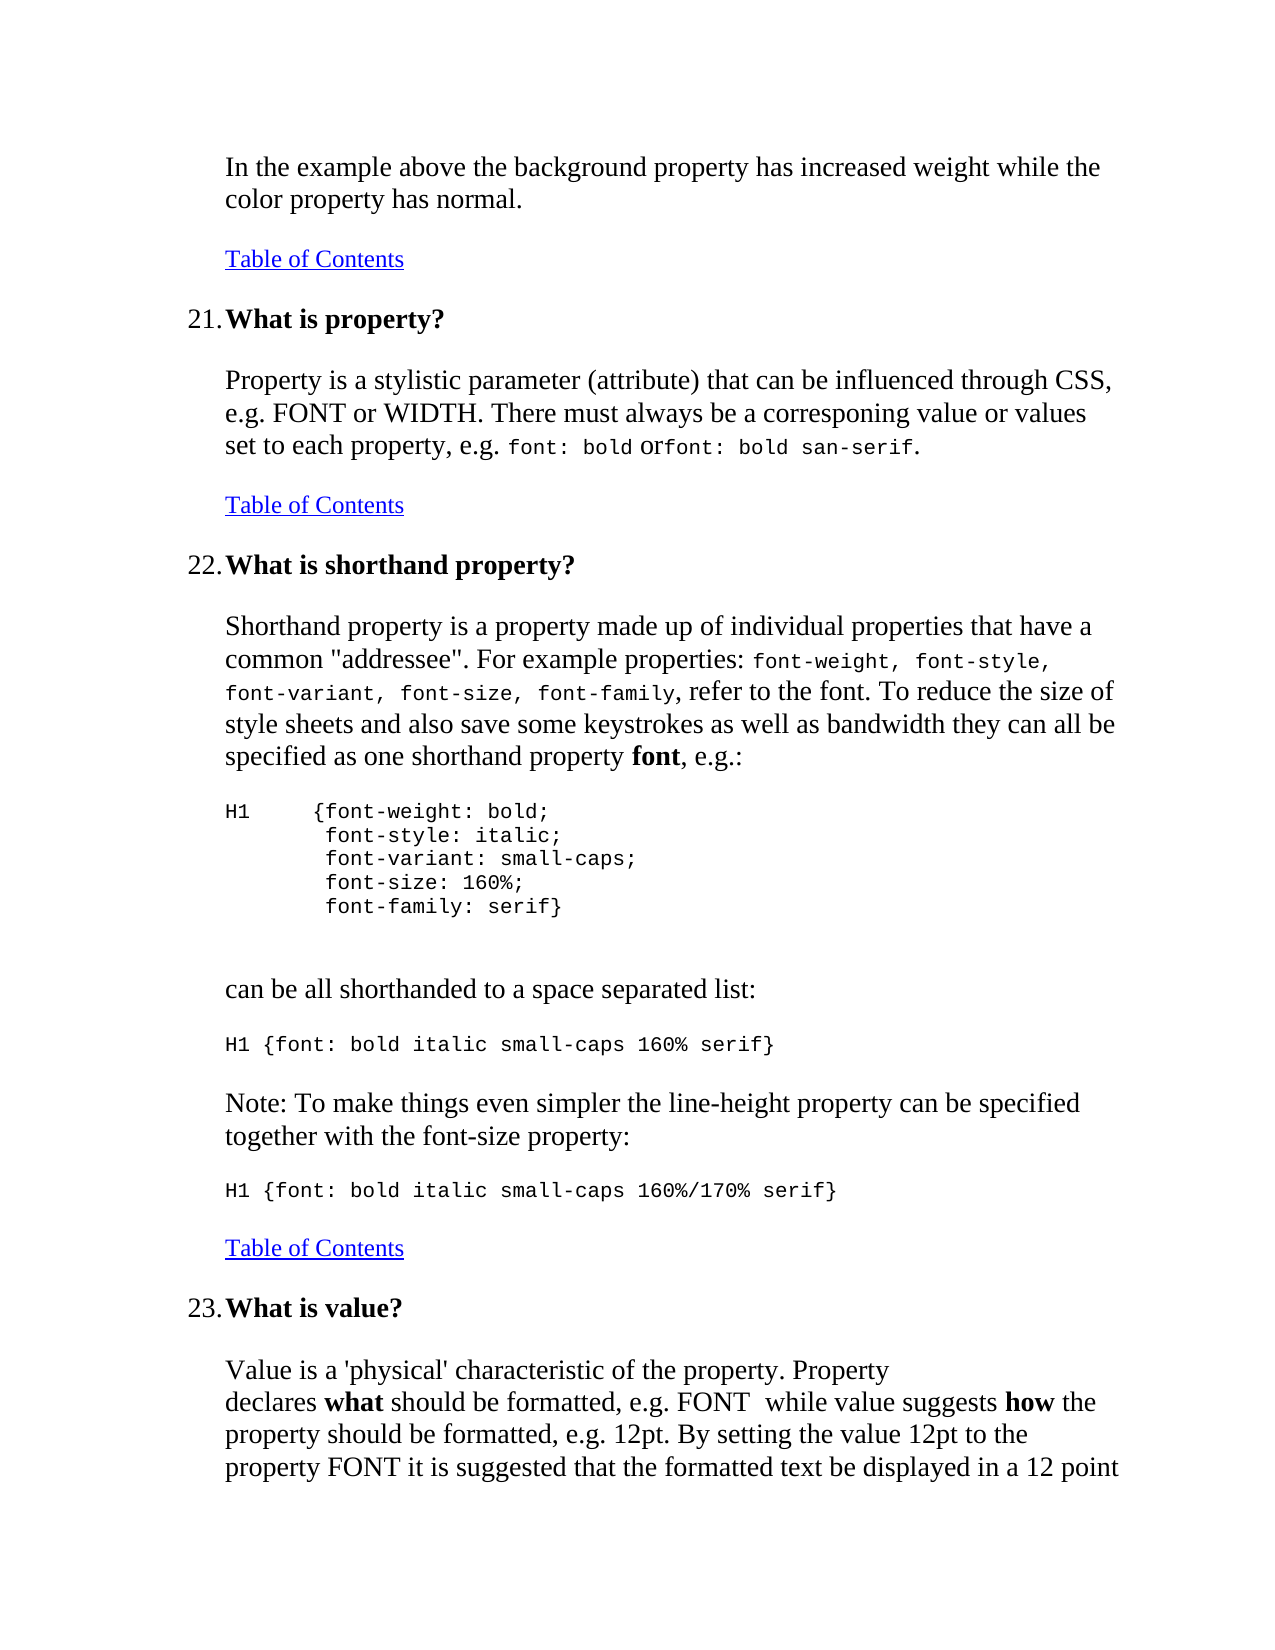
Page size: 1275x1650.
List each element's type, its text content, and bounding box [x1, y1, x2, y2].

text font-variant: small-caps; [225, 848, 1125, 872]
text Table of Contents [225, 244, 1125, 273]
list What is property? [187, 302, 1125, 334]
list What is value? [187, 1291, 1125, 1323]
text font-style: italic; [225, 825, 1125, 848]
text Note: To make things even simpler the line-height property can be specified together with the font-size property: [225, 1086, 1125, 1151]
list What is shorthand property? [187, 548, 1125, 580]
text H1 {font: bold italic small-caps 160% serif} [225, 1034, 1125, 1057]
text font-family: serif} [225, 896, 1125, 919]
text font-size: 160%; [225, 872, 1125, 896]
text Table of Contents [225, 490, 1125, 519]
text H1 {font: bold italic small-caps 160%/170% serif} [225, 1180, 1125, 1204]
text H1 {font-weight: bold; [225, 801, 1125, 825]
text can be all shorthanded to a space separated list: [225, 972, 1125, 1004]
text Property is a stylistic parameter (attribute) that can be influenced through CSS, e.g. FONT or WIDTH. There must always be a corresponing value or values set to each property, e.g. font: bold orfont: bold san-serif. [225, 363, 1125, 461]
text Table of Contents [225, 1233, 1125, 1262]
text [225, 1353, 1125, 1482]
text In the example above the background property has increased weight while the color property has normal. [225, 150, 1125, 215]
text Shorthand property is a property made up of individual properties that have a common "addressee". For example properties: font-weight, font-style, font-variant, font-size, font-family, refer to the font. To reduce the size of style sheets and also save some keystrokes as well as bandwidth they can all be specified as one shorthand property font, e.g.: [225, 609, 1125, 772]
